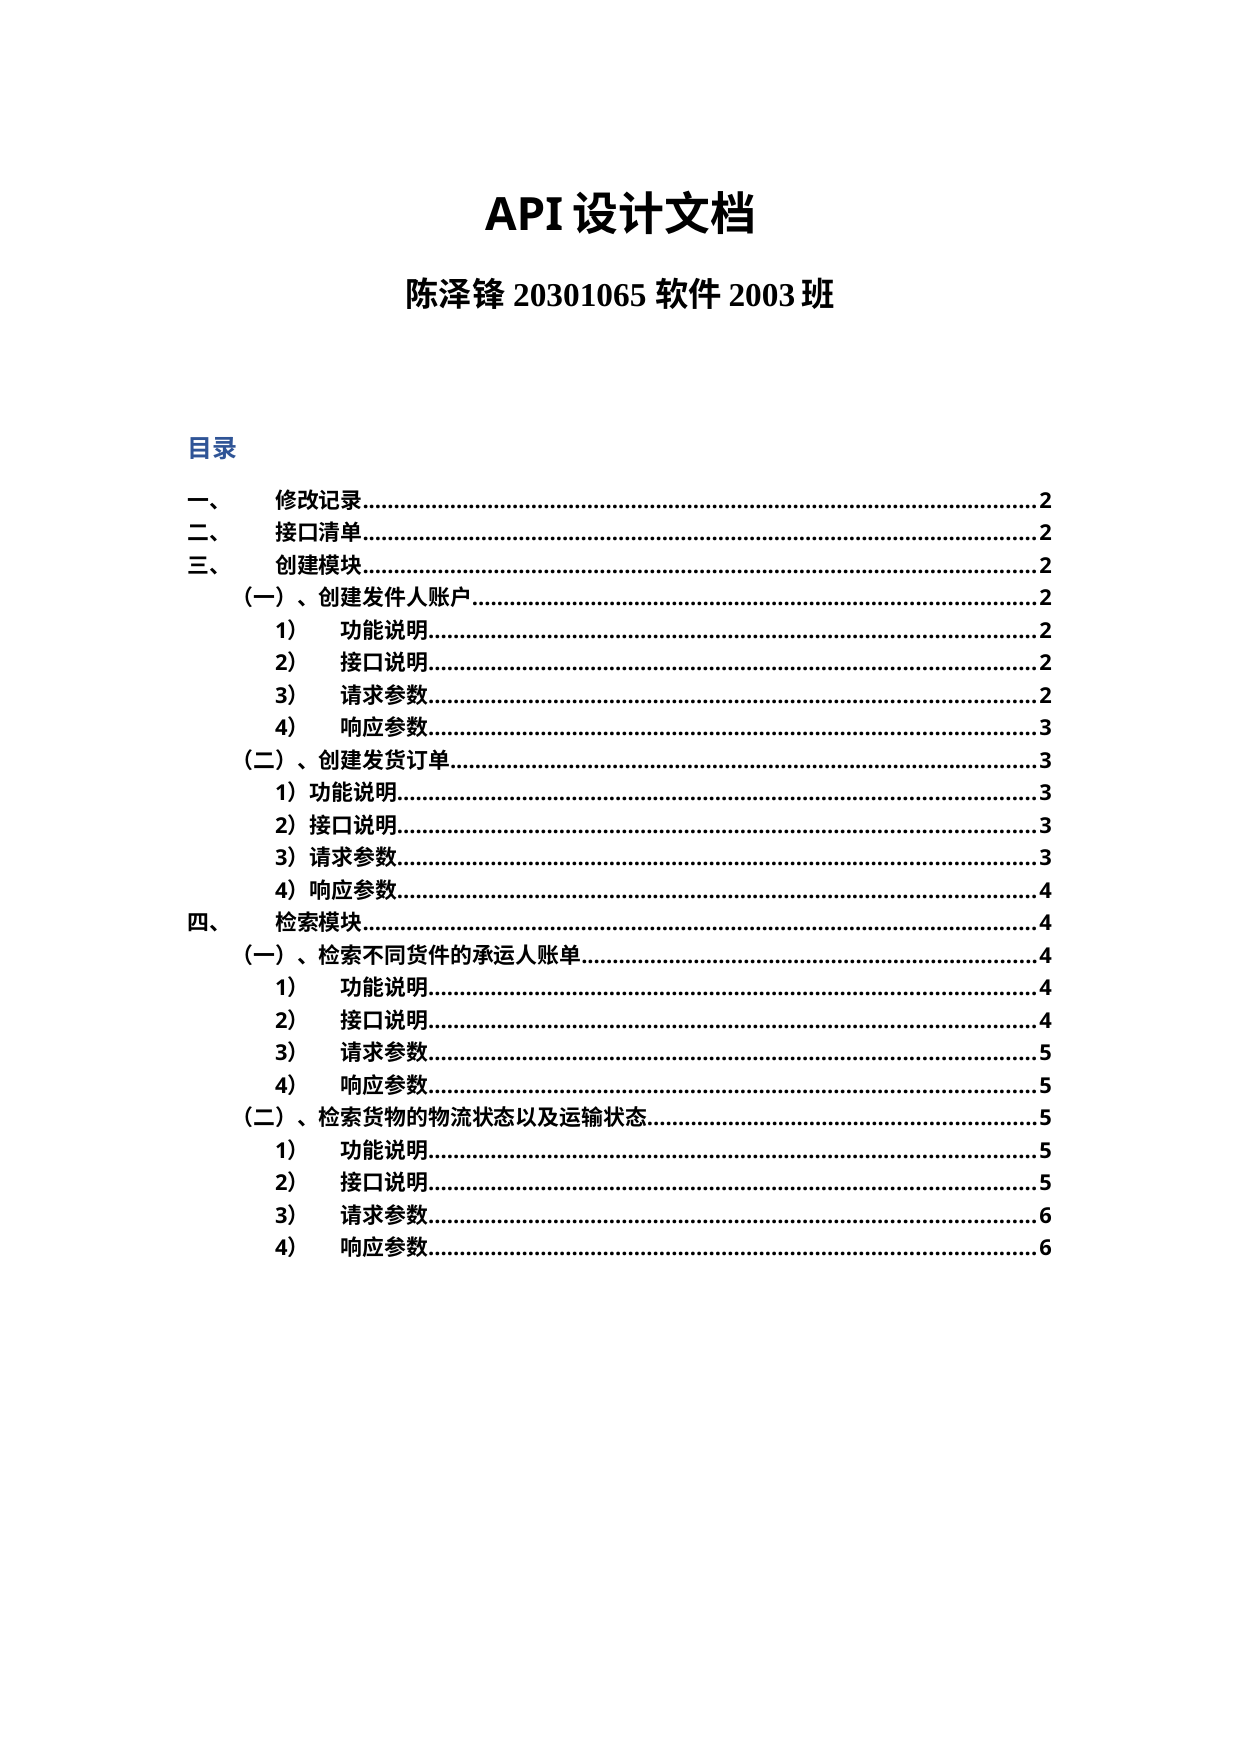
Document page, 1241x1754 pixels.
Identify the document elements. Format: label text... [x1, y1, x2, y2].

text API设计文档 [187, 162, 1053, 259]
text 陈泽锋 20301065 软件2003班 [187, 259, 1053, 324]
